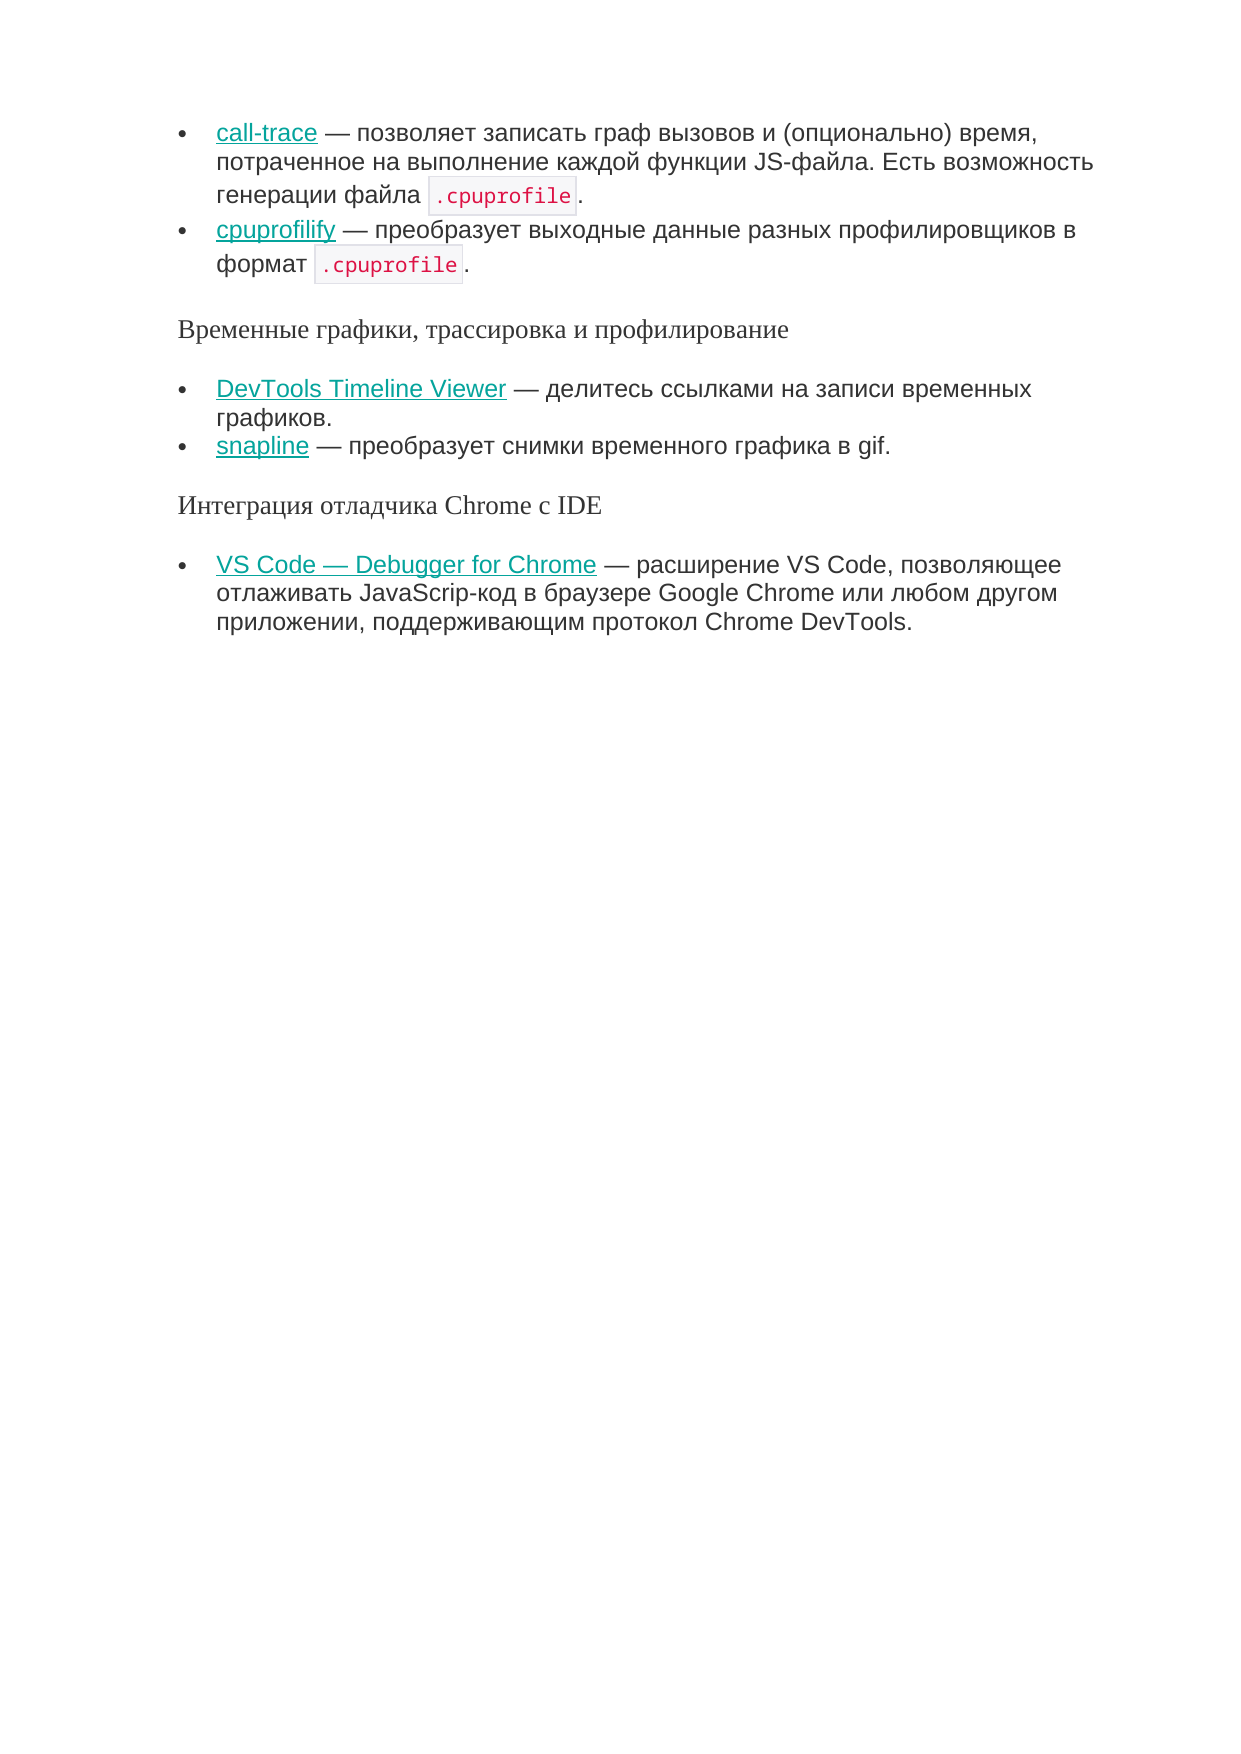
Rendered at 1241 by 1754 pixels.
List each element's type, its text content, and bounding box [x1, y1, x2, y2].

list DevTools Timeline Viewer — делитесь ссылками на записи временных графиков. [179, 374, 1152, 431]
text Интеграция отладчика Chrome с IDE [177, 489, 1152, 520]
list call-trace — позволяет записать граф вызовов и (опционально) время, потраченное на выполнение каждой функции JS-файла. Есть возможность генерации файла .cpuprofile. [179, 118, 1152, 216]
list snapline — преобразует снимки временного графика в gif. [179, 431, 1152, 460]
text Временные графики, трассировка и профилирование [177, 313, 1152, 344]
list cpuprofilify — преобразует выходные данные разных профилировщиков в формат .cpuprofile. [179, 216, 1152, 284]
list VS Code — Debugger for Chrome — расширение VS Code, позволяющее отлаживать JavaScrip-код в браузере Google Chrome или любом другом приложении, поддерживающим протокол Chrome DevTools. [179, 549, 1152, 636]
